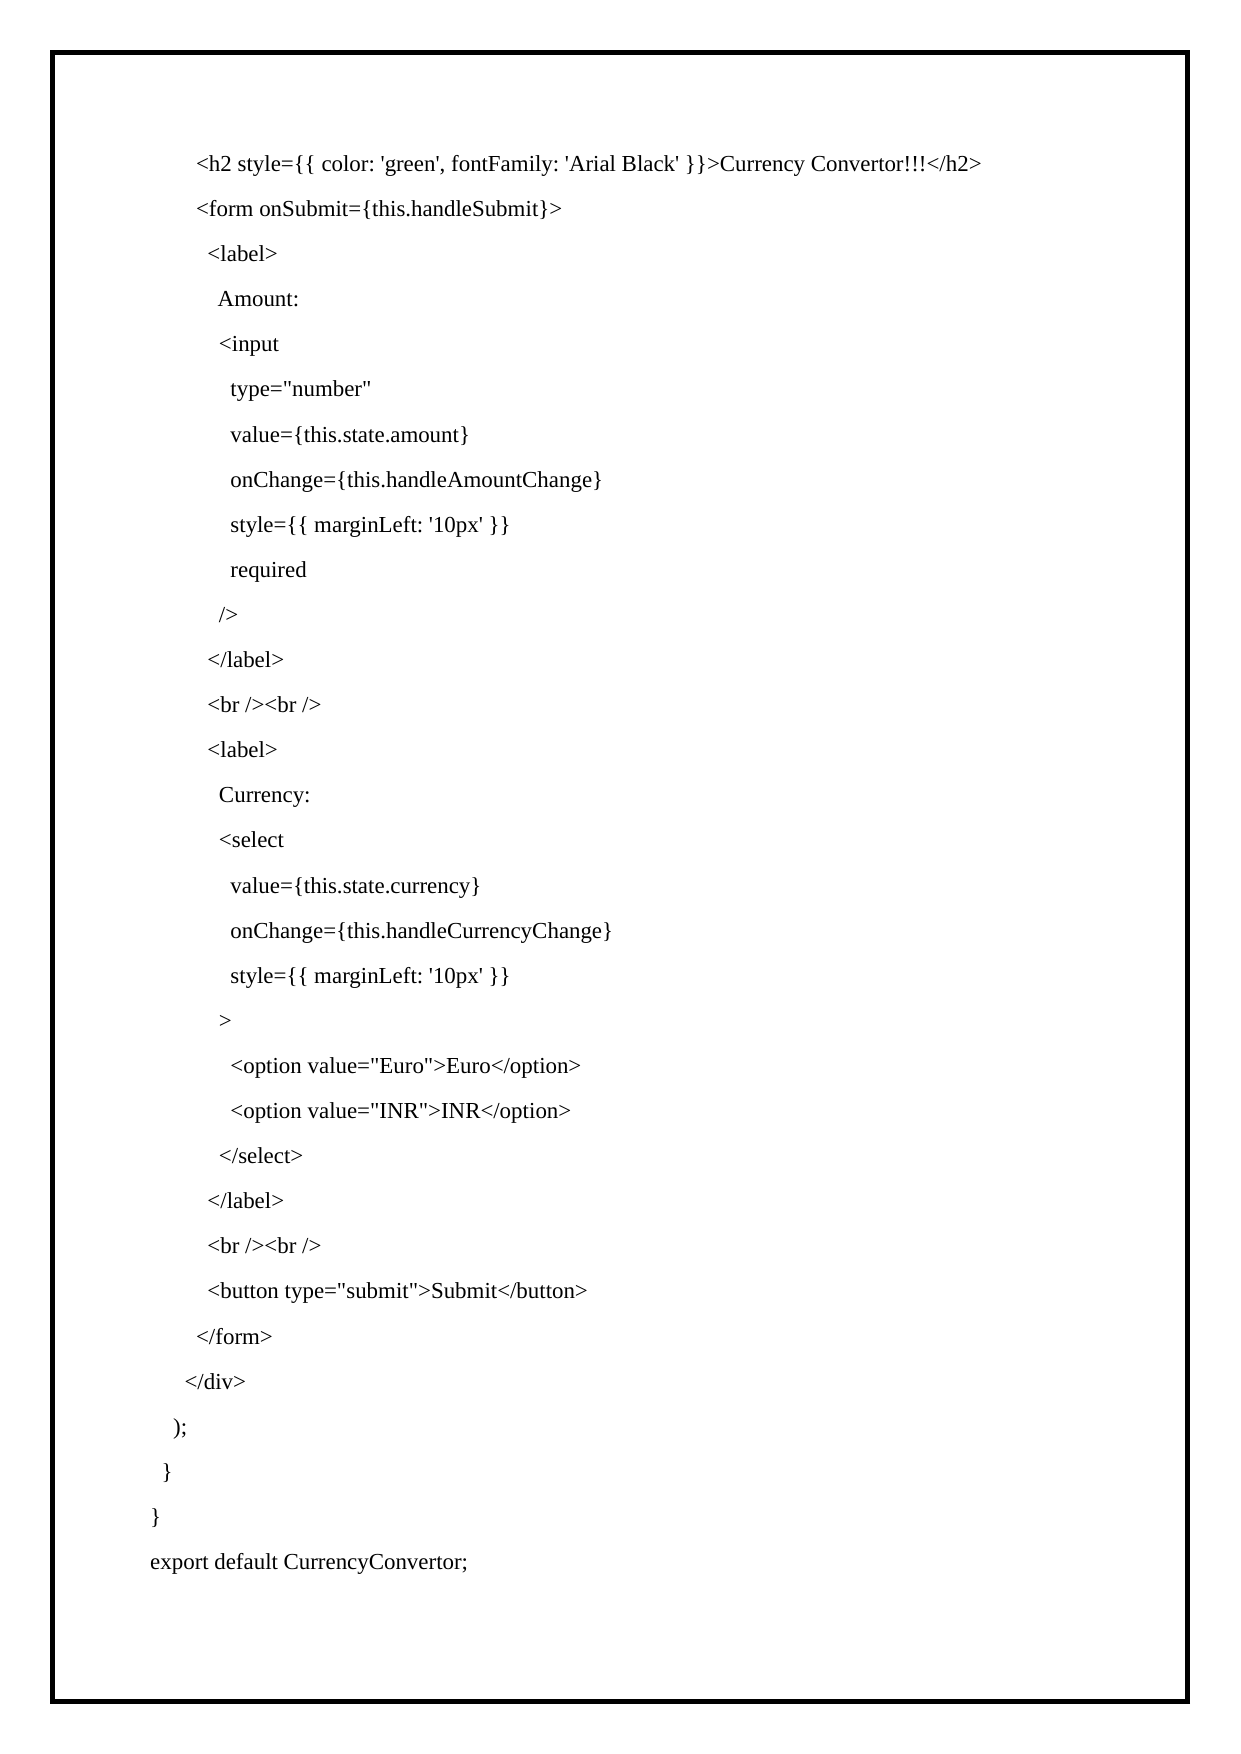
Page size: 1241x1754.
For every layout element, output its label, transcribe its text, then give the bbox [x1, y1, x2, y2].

text <label> [150, 736, 1090, 763]
text onChange={this.handleCurrencyChange} [150, 917, 1090, 943]
text required [150, 556, 1090, 582]
text <option value="Euro">Euro</option> [150, 1052, 1090, 1078]
text <form onSubmit={this.handleSubmit}> [150, 195, 1090, 221]
text value={this.state.currency} [150, 872, 1090, 898]
text </label> [150, 1187, 1090, 1214]
text } [150, 1458, 1090, 1484]
text export default CurrencyConvertor; [150, 1548, 1090, 1574]
text <br /><br /> [150, 691, 1090, 718]
text } [150, 1503, 1090, 1529]
text </label> [150, 646, 1090, 672]
text > [150, 1007, 1090, 1033]
text Amount: [150, 285, 1090, 312]
text Currency: [150, 781, 1090, 808]
text <h2 style={{ color: 'green', fontFamily: 'Arial Black' }}>Currency Convertor!!!</h2> [150, 150, 1090, 176]
text <button type="submit">Submit</button> [150, 1278, 1090, 1304]
text <select [150, 827, 1090, 853]
text value={this.state.amount} [150, 421, 1090, 447]
text /> [150, 601, 1090, 627]
text </select> [150, 1142, 1090, 1169]
text <label> [150, 240, 1090, 267]
text </form> [150, 1323, 1090, 1349]
text <br /><br /> [150, 1232, 1090, 1259]
text <input [150, 330, 1090, 357]
text style={{ marginLeft: '10px' }} [150, 962, 1090, 988]
text </div> [150, 1368, 1090, 1394]
text onChange={this.handleAmountChange} [150, 466, 1090, 492]
text type="number" [150, 376, 1090, 402]
text ); [150, 1413, 1090, 1439]
text <option value="INR">INR</option> [150, 1097, 1090, 1123]
text style={{ marginLeft: '10px' }} [150, 511, 1090, 537]
